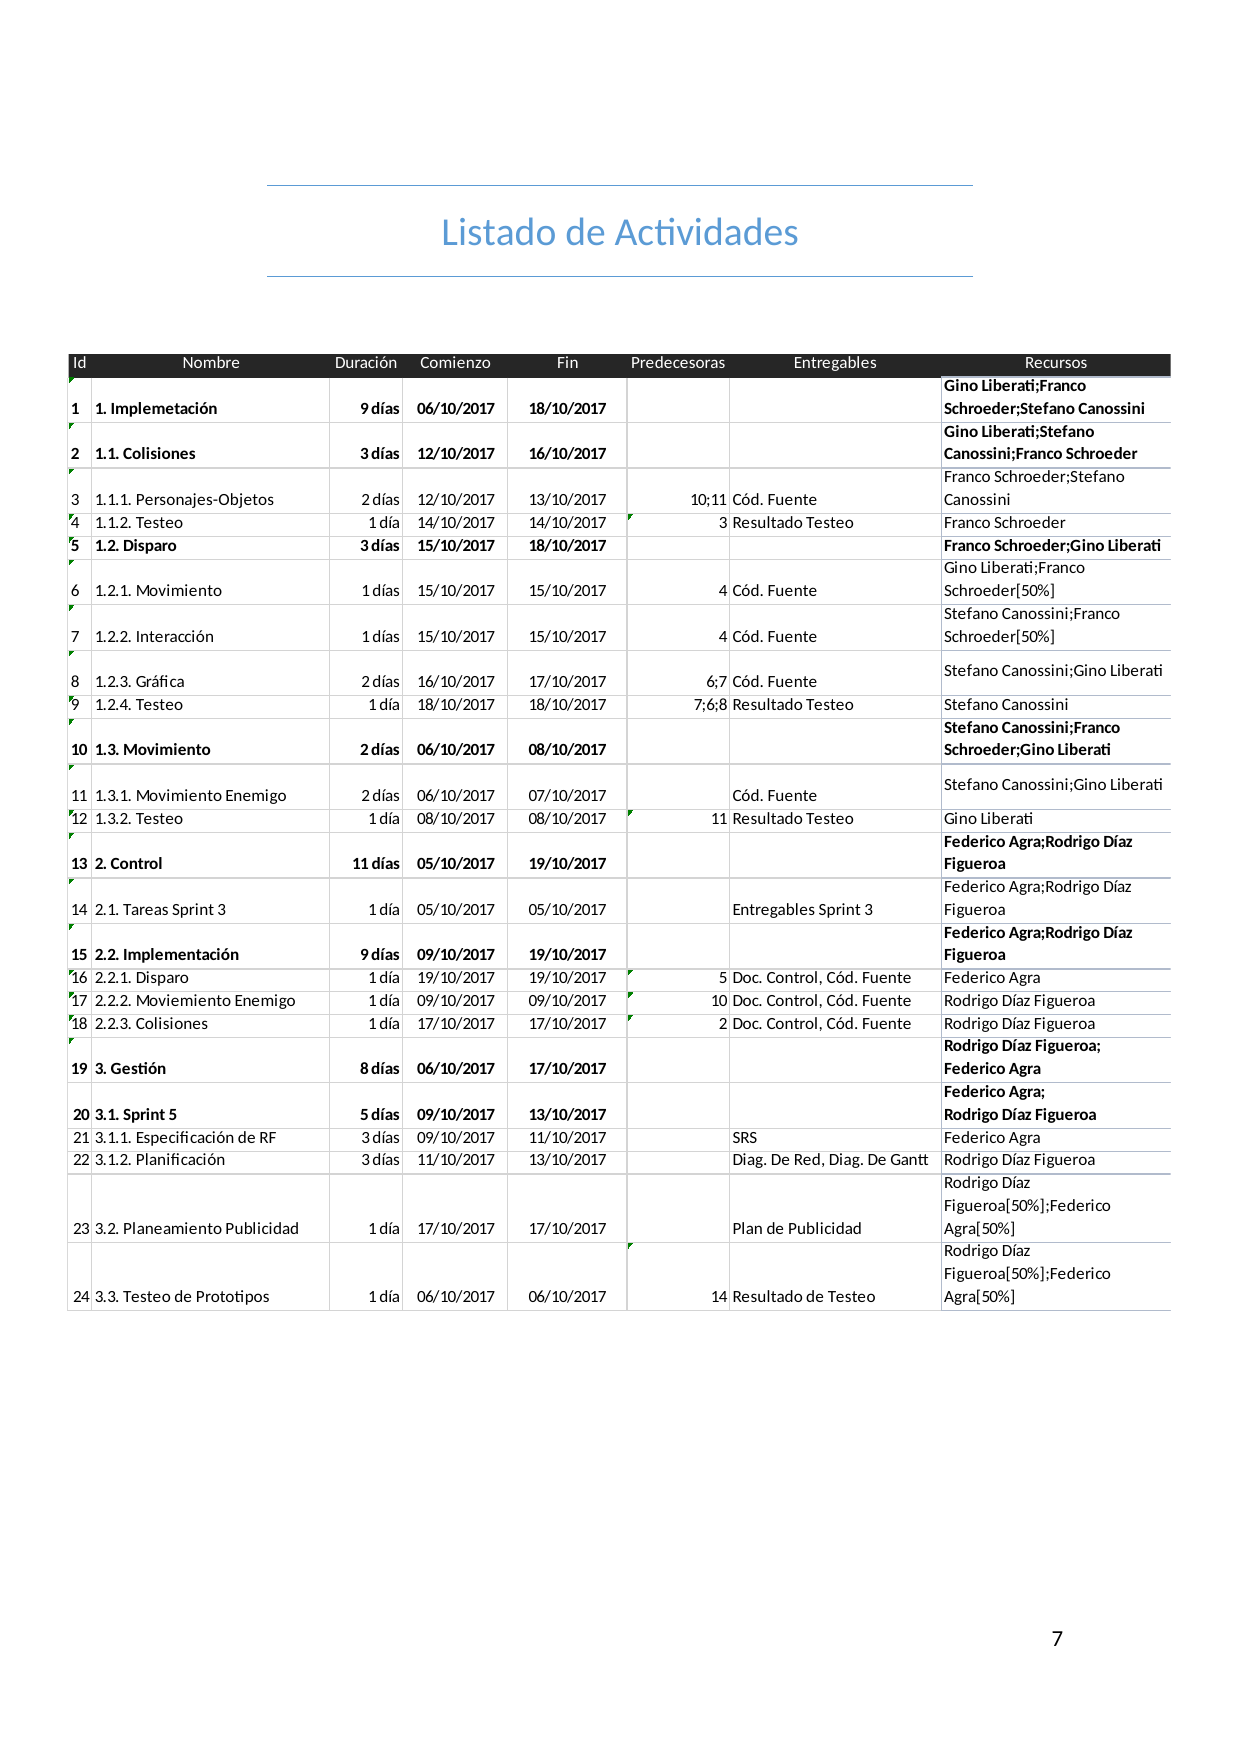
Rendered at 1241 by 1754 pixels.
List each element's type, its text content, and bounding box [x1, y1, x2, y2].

text Listado de Actividades [267, 186, 973, 276]
